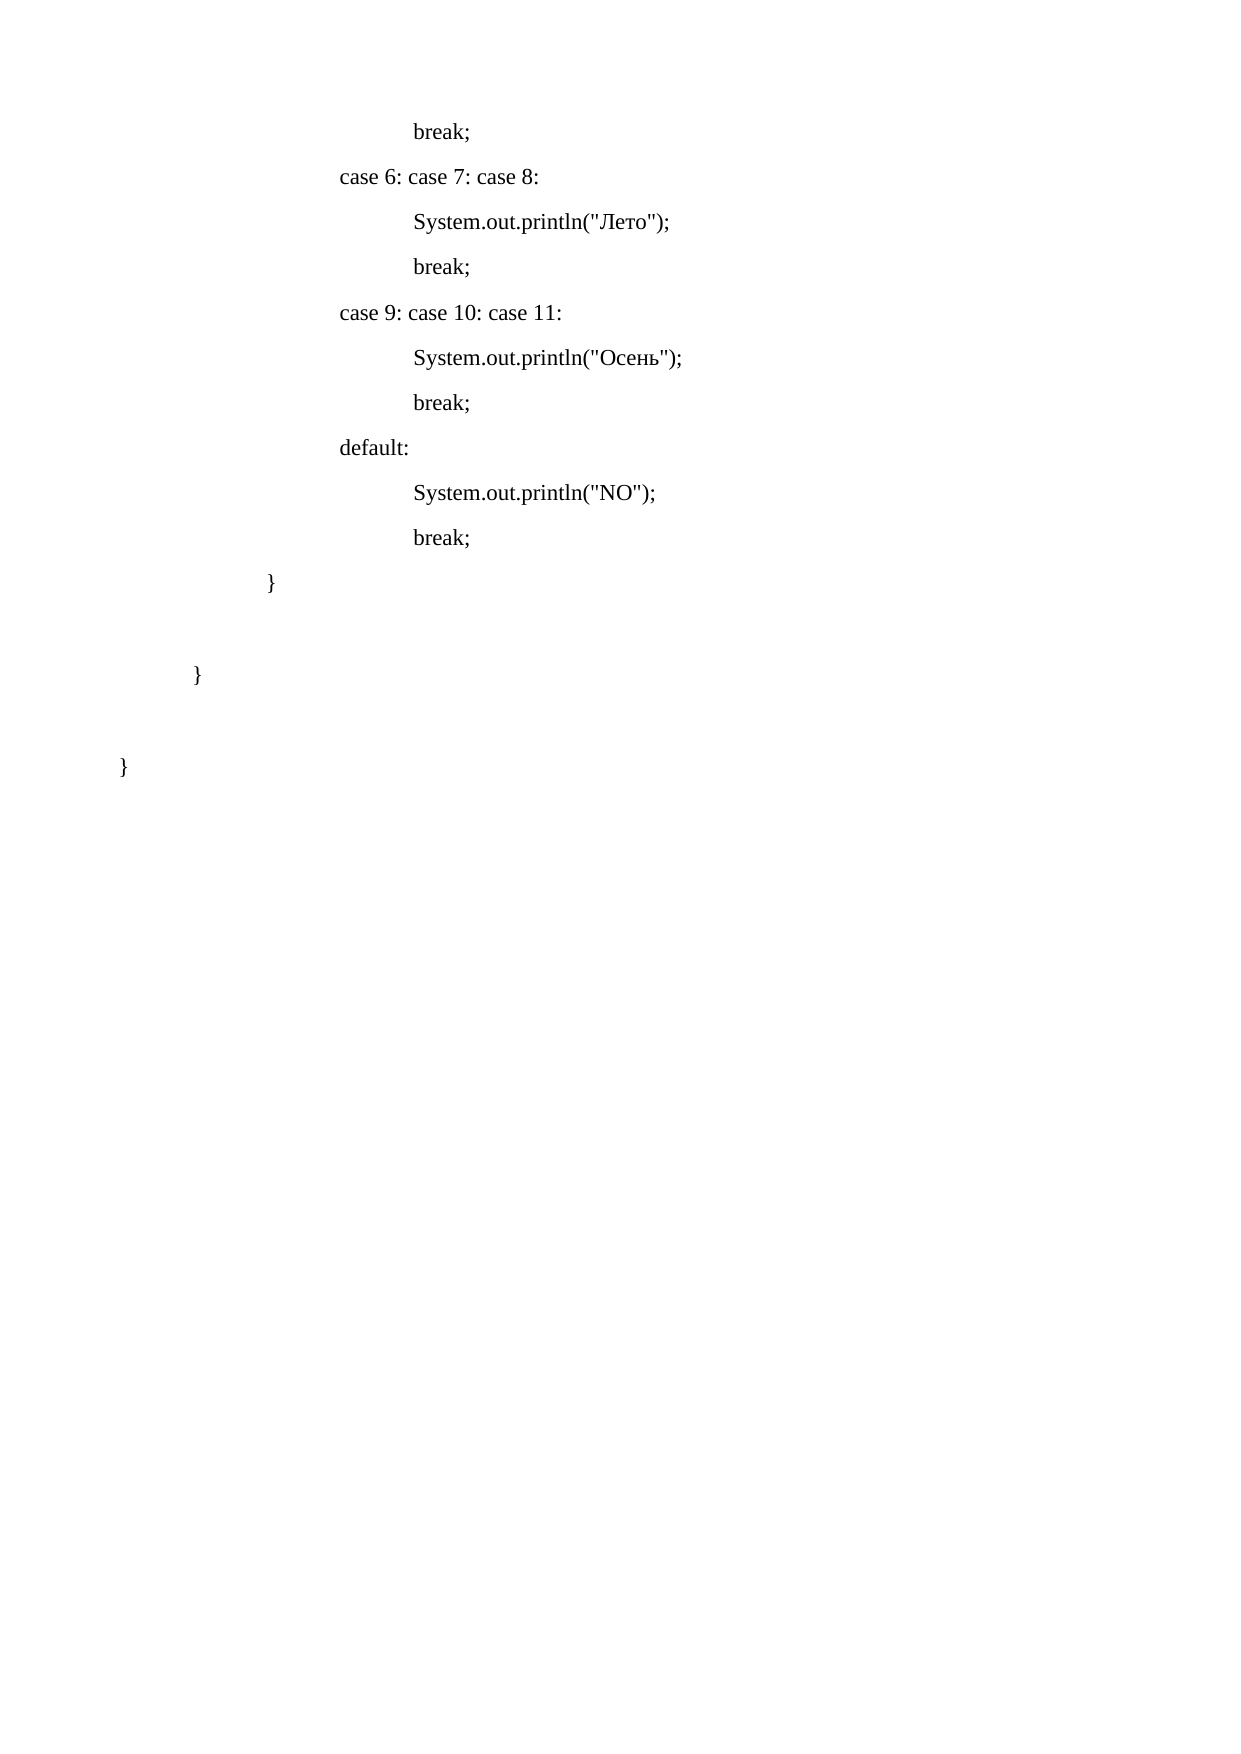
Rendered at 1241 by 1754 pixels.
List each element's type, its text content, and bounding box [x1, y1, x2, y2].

text } [118, 753, 1122, 779]
text default: [118, 434, 1122, 460]
text System.out.println("Осень"); [118, 344, 1122, 370]
text case 6: case 7: case 8: [118, 163, 1122, 189]
text } [118, 569, 1122, 596]
text break; [118, 389, 1122, 415]
text break; [118, 253, 1122, 280]
text System.out.println("NO"); [118, 479, 1122, 505]
text case 9: case 10: case 11: [118, 298, 1122, 325]
text System.out.println("Лето"); [118, 208, 1122, 235]
text break; [118, 118, 1122, 144]
text break; [118, 524, 1122, 550]
text } [118, 661, 1122, 687]
